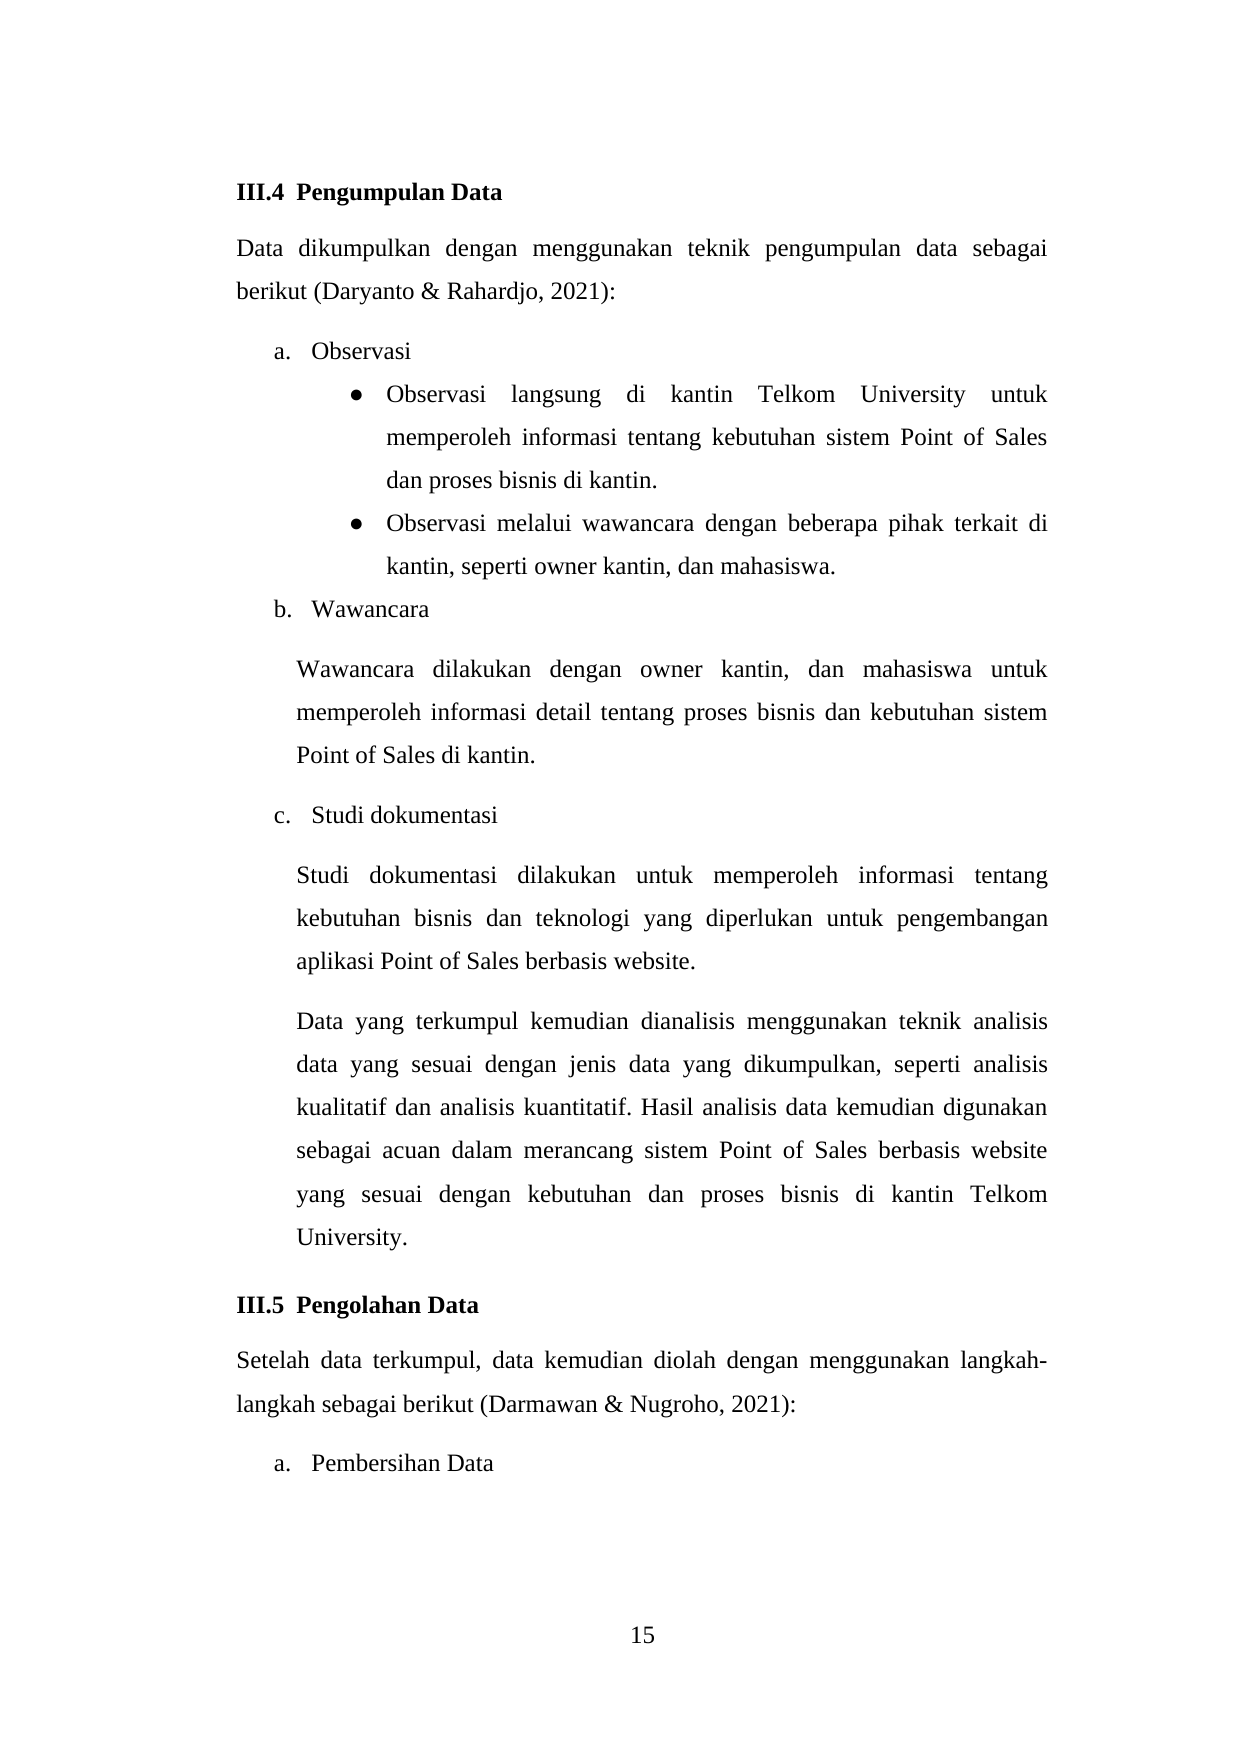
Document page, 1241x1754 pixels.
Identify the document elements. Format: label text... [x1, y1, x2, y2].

text Wawancara dilakukan dengan owner kantin, dan mahasiswa untuk memperoleh informasi detail tentang proses bisnis dan kebutuhan sistem Point of Sales di kantin. [296, 654, 1048, 769]
list Observasi melalui wawancara dengan beberapa pihak terkait di kantin, seperti owner kantin, dan mahasiswa. [349, 508, 1048, 580]
list Wawancara [274, 594, 1048, 623]
subtitle Pengumpulan Data [236, 177, 1048, 206]
text Data yang terkumpul kemudian dianalisis menggunakan teknik analisis data yang sesuai dengan jenis data yang dikumpulkan, seperti analisis kualitatif dan analisis kuantitatif. Hasil analisis data kemudian digunakan sebagai acuan dalam merancang sistem Point of Sales berbasis website yang sesuai dengan kebutuhan dan proses bisnis di kantin Telkom University. [296, 1006, 1048, 1251]
text Studi dokumentasi dilakukan untuk memperoleh informasi tentang kebutuhan bisnis dan teknologi yang diperlukan untuk pengembangan aplikasi Point of Sales berbasis website. [296, 860, 1048, 975]
subtitle Pengolahan Data [236, 1290, 1048, 1319]
list Pembersihan Data [274, 1448, 1048, 1477]
text Data dikumpulkan dengan menggunakan teknik pengumpulan data sebagai berikut (Daryanto & Rahardjo, 2021): [236, 233, 1048, 305]
list Studi dokumentasi [274, 800, 1048, 829]
list Observasi langsung di kantin Telkom University untuk memperoleh informasi tentang kebutuhan sistem Point of Sales dan proses bisnis di kantin. [349, 379, 1048, 494]
list Observasi [274, 336, 1048, 364]
text Setelah data terkumpul, data kemudian diolah dengan menggunakan langkah-langkah sebagai berikut (Darmawan & Nugroho, 2021): [236, 1346, 1048, 1417]
